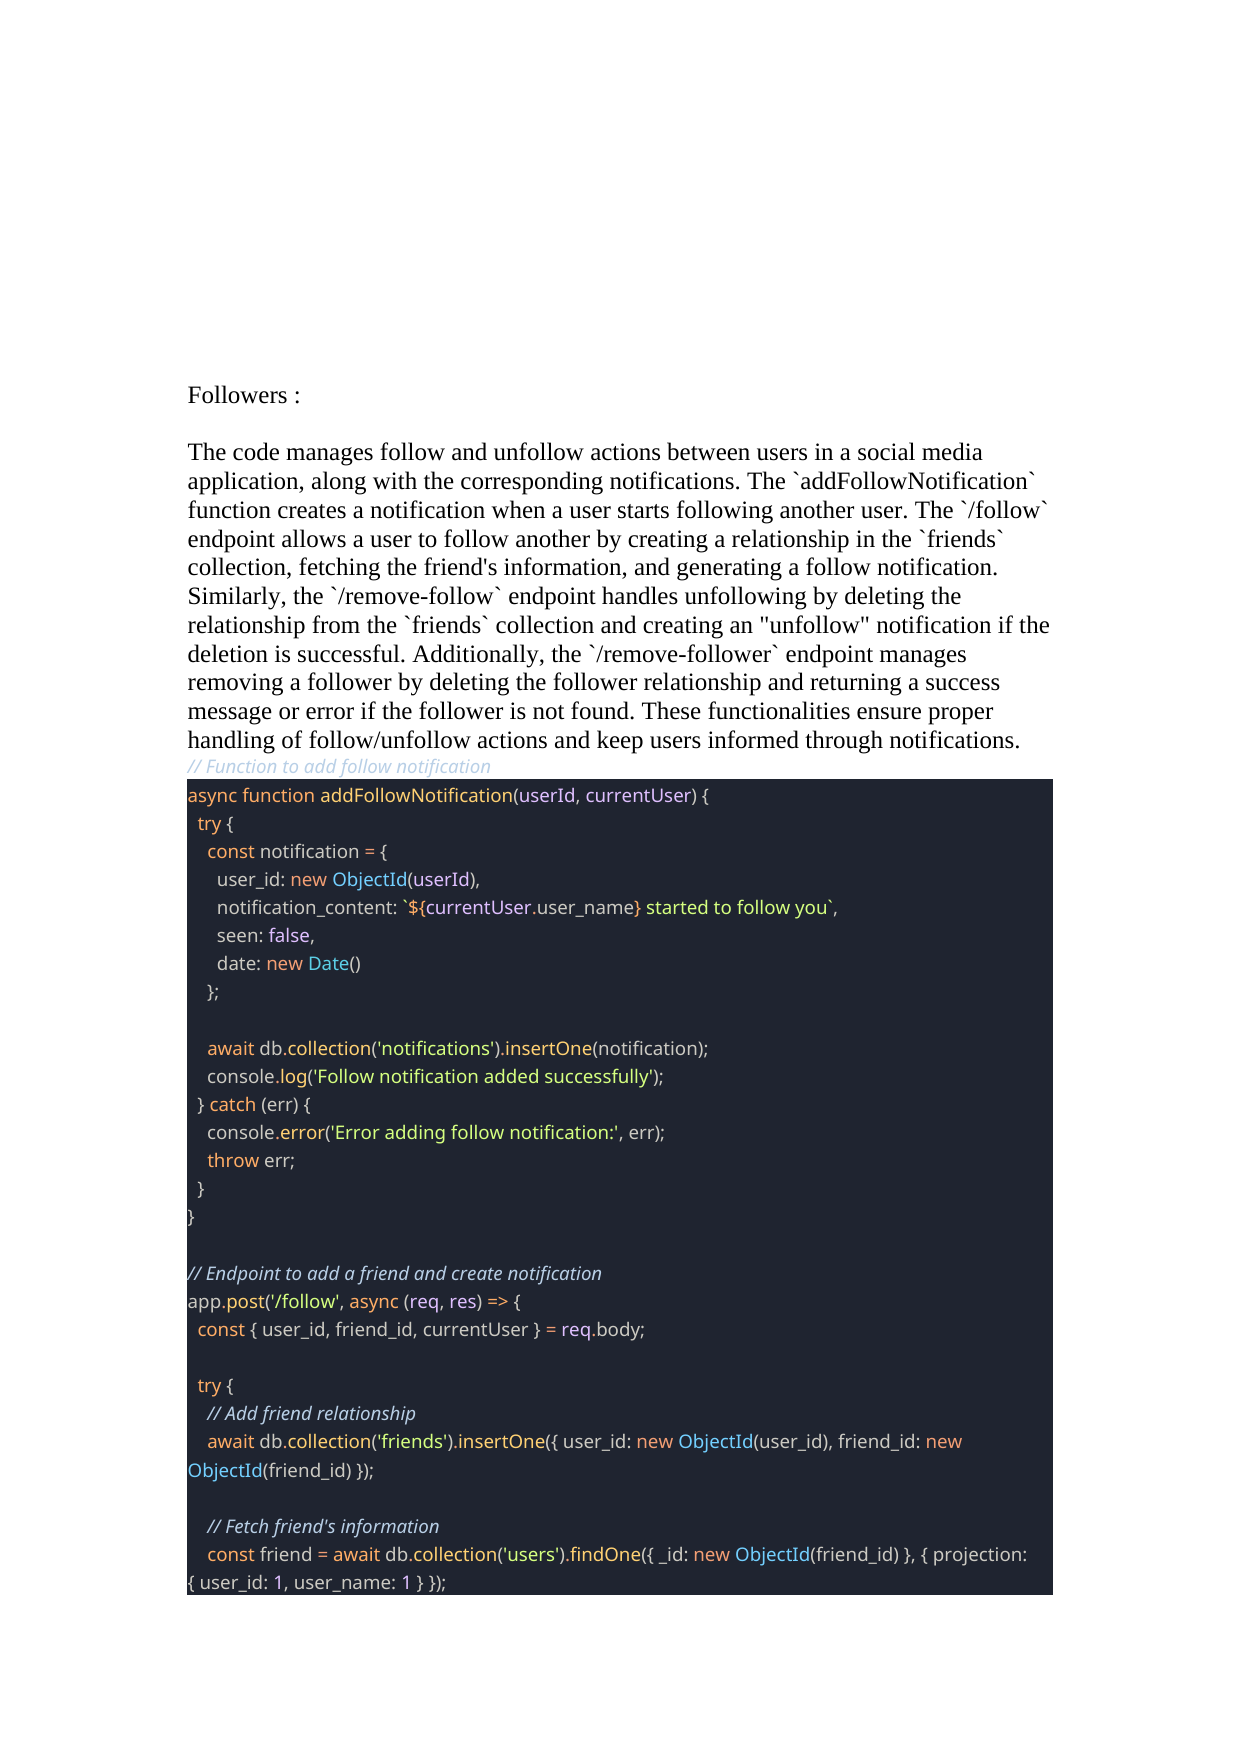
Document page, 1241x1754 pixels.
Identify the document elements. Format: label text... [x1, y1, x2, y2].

text Followers : [187, 380, 1053, 409]
text async function addFollowNotification(userId, currentUser) { [187, 779, 1053, 807]
text await db.collection('notifications').insertOne(notification); [187, 1032, 1053, 1061]
text console.error('Error adding follow notification:', err); [187, 1117, 1053, 1145]
text user_id: new ObjectId(userId), [187, 864, 1053, 892]
text const friend = await db.collection('users').findOne({ _id: new ObjectId(friend_id) }, { projection: { user_id: 1, user_name: 1 } }); [187, 1539, 1053, 1595]
text const { user_id, friend_id, currentUser } = req.body; [187, 1314, 1053, 1342]
text try { [187, 1370, 1053, 1398]
text console.log('Follow notification added successfully'); [187, 1061, 1053, 1089]
text try { [187, 807, 1053, 836]
text await db.collection('friends').insertOne({ user_id: new ObjectId(user_id), friend_id: new ObjectId(friend_id) }); [187, 1426, 1053, 1482]
text seen: false, [187, 920, 1053, 948]
text }; [187, 976, 1053, 1004]
text // Endpoint to add a friend and create notification [187, 1257, 1053, 1286]
text } catch (err) { [187, 1089, 1053, 1117]
text app.post('/follow', async (req, res) => { [187, 1286, 1053, 1314]
text throw err; [187, 1145, 1053, 1173]
text // Fetch friend's information [187, 1511, 1053, 1539]
text // Add friend relationship [187, 1398, 1053, 1426]
text notification_content: `${currentUser.user_name} started to follow you`, [187, 892, 1053, 920]
text const notification = { [187, 836, 1053, 864]
text The code manages follow and unfollow actions between users in a social media application, along with the corresponding notifications. The `addFollowNotification` function creates a notification when a user starts following another user. The `/follow` endpoint allows a user to follow another by creating a relationship in the `friends` collection, fetching the friend's information, and generating a follow notification. Similarly, the `/remove-follow` endpoint handles unfollowing by deleting the relationship from the `friends` collection and creating an "unfollow" notification if the deletion is successful. Additionally, the `/remove-follower` endpoint manages removing a follower by deleting the follower relationship and returning a success message or error if the follower is not found. These functionalities ensure proper handling of follow/unfollow actions and keep users informed through notifications. // Function to add follow notification [187, 437, 1053, 779]
text } [187, 1201, 1053, 1229]
text date: new Date() [187, 948, 1053, 976]
text } [187, 1173, 1053, 1201]
